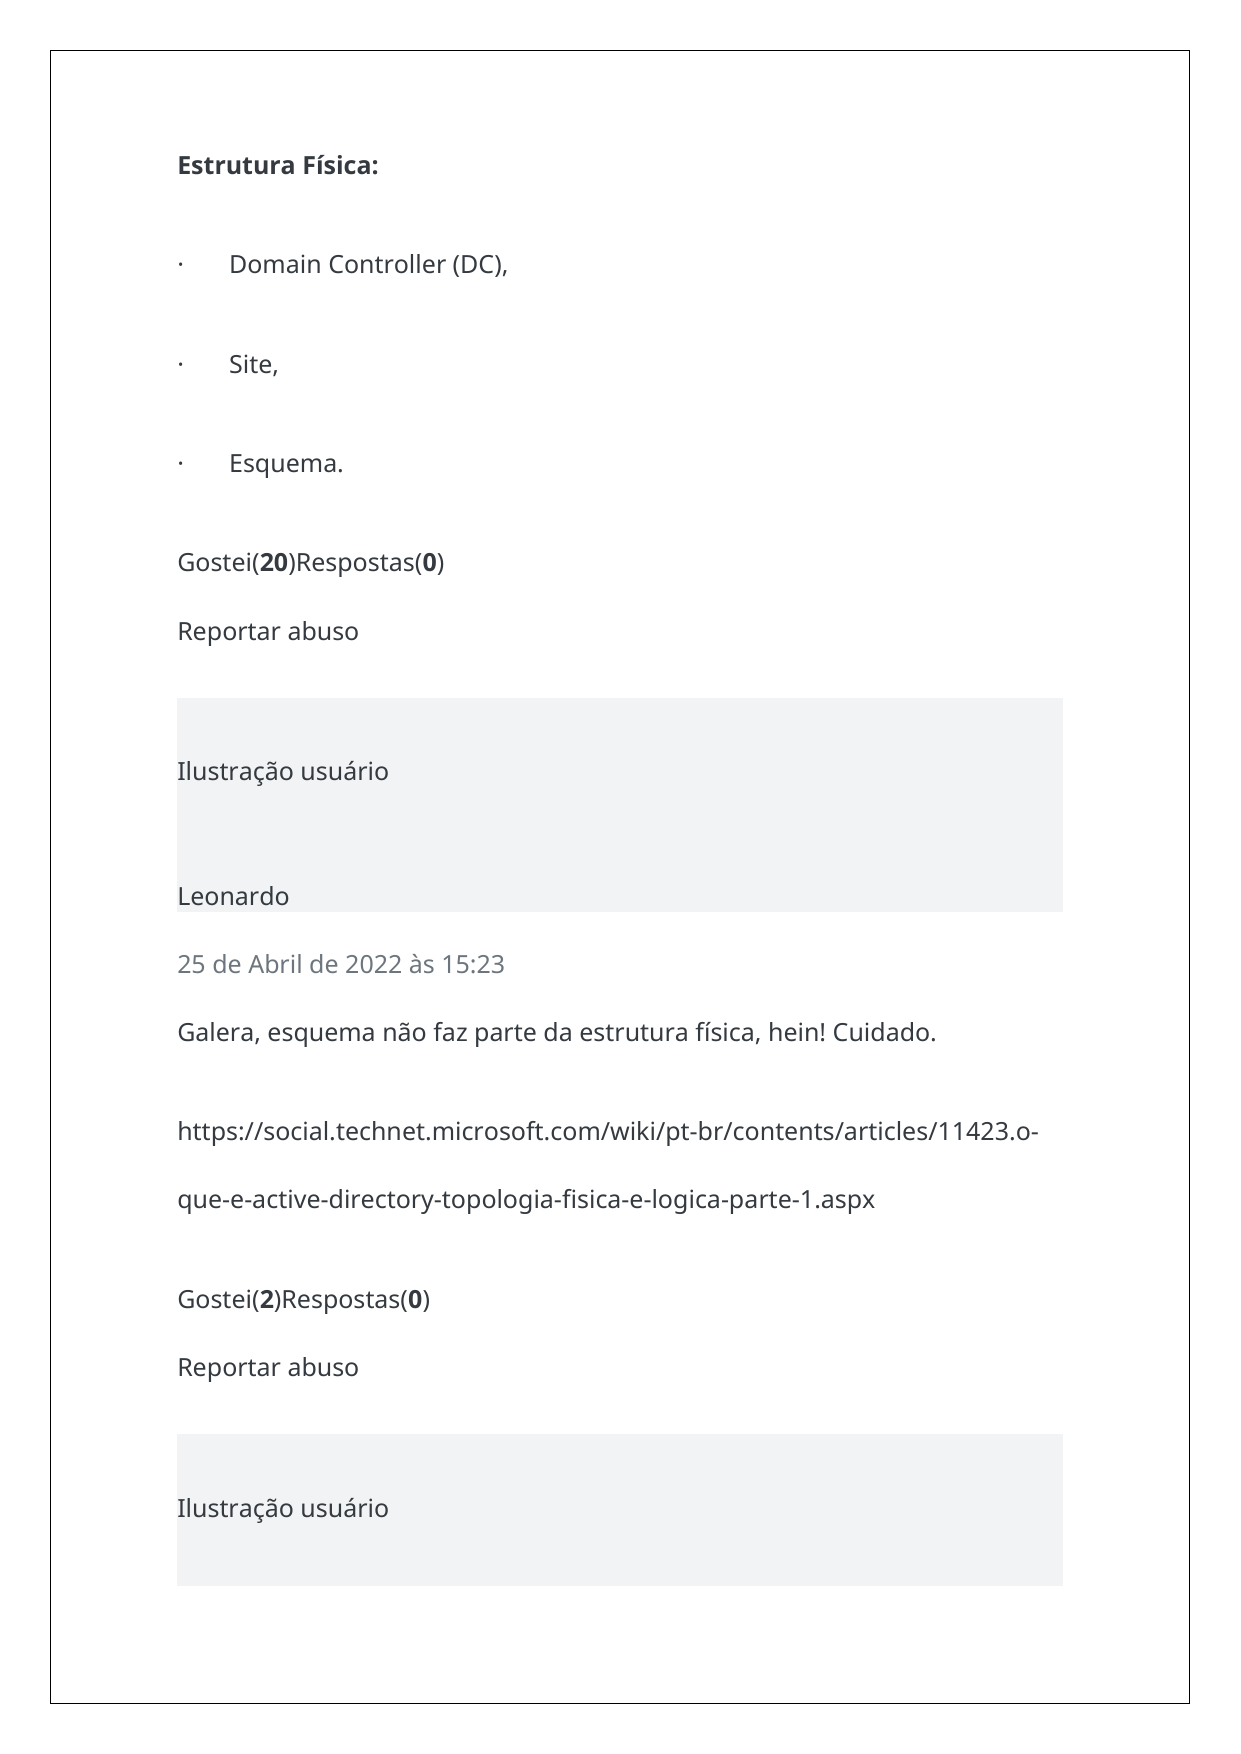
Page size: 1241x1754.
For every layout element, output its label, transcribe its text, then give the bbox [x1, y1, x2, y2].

text Ilustração usuário [177, 1490, 1063, 1524]
text Gostei(2)Respostas(0) [177, 1281, 1063, 1315]
text Leonardo [177, 878, 1063, 912]
text Estrutura Física: [177, 147, 1063, 182]
text Galera, esquema não faz parte da estrutura física, hein! Cuidado. [177, 1014, 1063, 1048]
text · Site, [177, 346, 1063, 380]
text https://social.technet.microsoft.com/wiki/pt-br/contents/articles/11423.o-que-e-active-directory-topologia-fisica-e-logica-parte-1.aspx [177, 1114, 1063, 1216]
text Reportar abuso [177, 613, 1063, 647]
text Reportar abuso [177, 1349, 1063, 1383]
text · Esquema. [177, 446, 1063, 480]
text · Domain Controller (DC), [177, 247, 1063, 281]
text 25 de Abril de 2022 às 15:23 [177, 946, 1063, 980]
text Ilustração usuário [177, 754, 1063, 788]
text Gostei(20)Respostas(0) [177, 545, 1063, 579]
